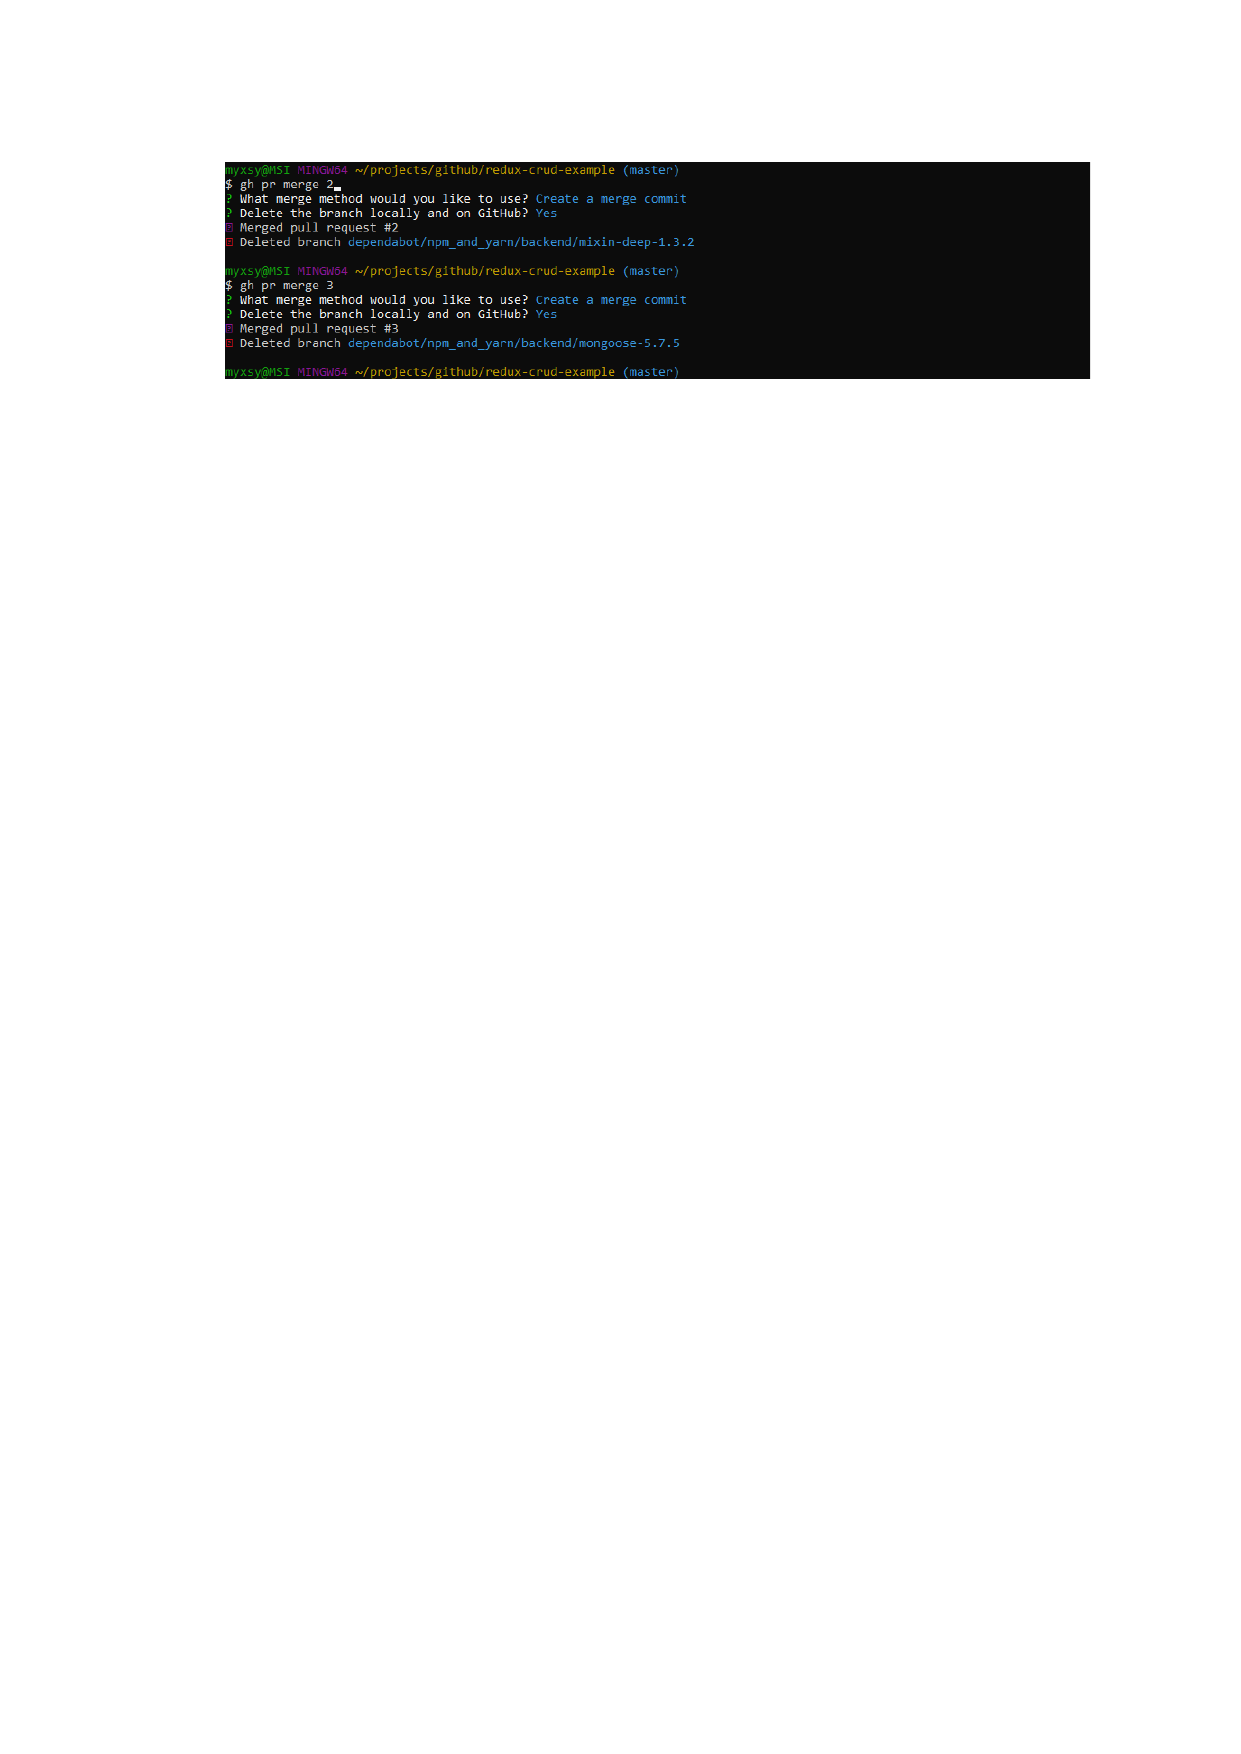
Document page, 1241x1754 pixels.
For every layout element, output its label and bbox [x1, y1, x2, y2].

picture [225, 162, 1091, 379]
